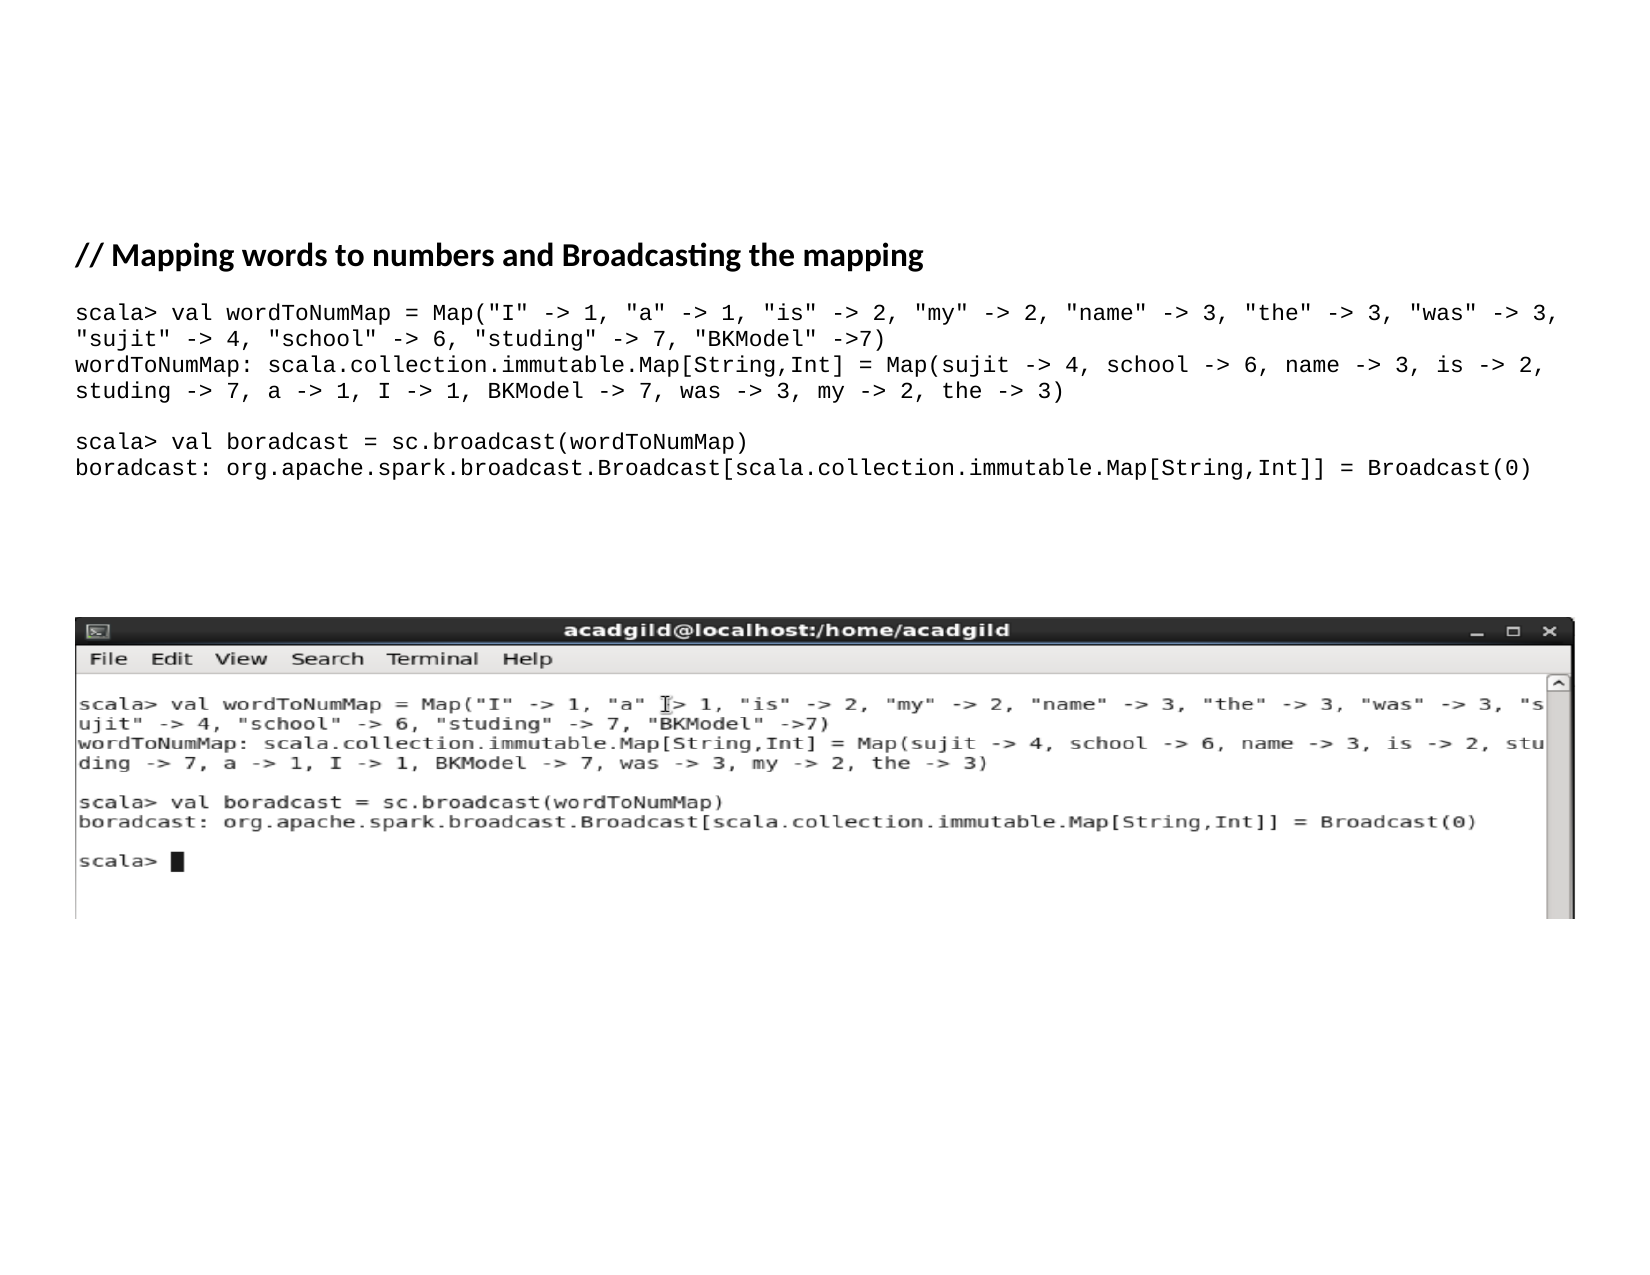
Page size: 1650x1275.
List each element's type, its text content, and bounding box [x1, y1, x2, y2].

text boradcast: org.apache.spark.broadcast.Broadcast[scala.collection.immutable.Map[String,Int]] = Broadcast(0) [75, 457, 1575, 483]
text scala> val wordToNumMap = Map("I" -> 1, "a" -> 1, "is" -> 2, "my" -> 2, "name" -> 3, "the" -> 3, "was" -> 3, "sujit" -> 4, "school" -> 6, "studing" -> 7, "BKModel" ->7) [75, 301, 1575, 353]
picture [75, 617, 1575, 919]
text wordToNumMap: scala.collection.immutable.Map[String,Int] = Map(sujit -> 4, school -> 6, name -> 3, is -> 2, studing -> 7, a -> 1, I -> 1, BKModel -> 7, was -> 3, my -> 2, the -> 3) [75, 353, 1575, 405]
text // Mapping words to numbers and Broadcasting the mapping [75, 233, 1575, 274]
text scala> val boradcast = sc.broadcast(wordToNumMap) [75, 431, 1575, 457]
